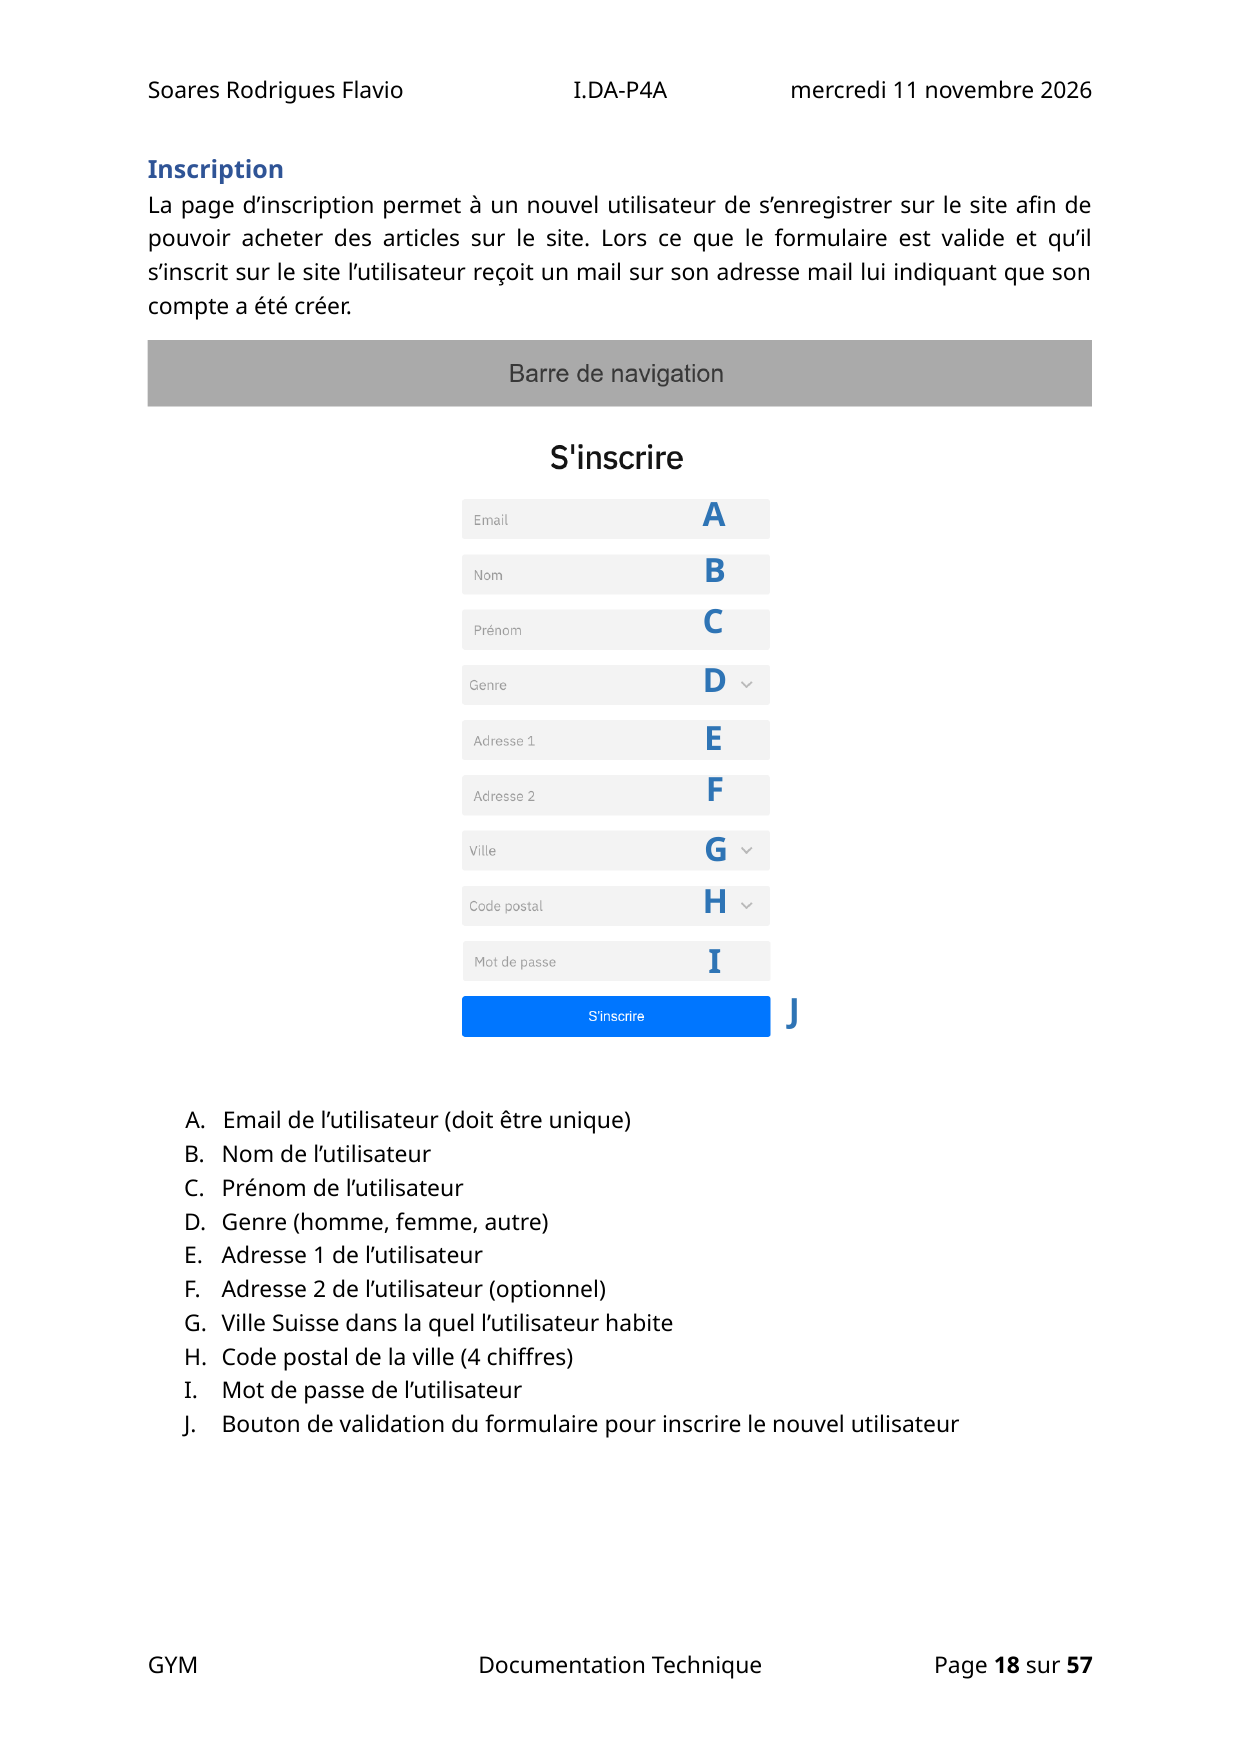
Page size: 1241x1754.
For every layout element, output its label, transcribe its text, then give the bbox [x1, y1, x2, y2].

list Email de l’utilisateur (doit être unique) [185, 1104, 1093, 1135]
picture [147, 340, 1092, 1085]
list Ville Suisse dans la quel l’utilisateur habite [184, 1307, 1093, 1338]
list Nom de l’utilisateur [184, 1138, 1093, 1169]
list Mot de passe de l’utilisateur [184, 1374, 1093, 1405]
list Bouton de validation du formulaire pour inscrire le nouvel utilisateur [184, 1408, 1093, 1439]
list Adresse 1 de l’utilisateur [184, 1239, 1093, 1270]
text La page d’inscription permet à un nouvel utilisateur de s’enregistrer sur le site afin de pouvoir acheter des articles sur le site. Lors ce que le formulaire est valide et qu’il s’inscrit sur le site l’utilisateur reçoit un mail sur son adresse mail lui indiquant que son compte a été créer. [148, 188, 1093, 321]
list Adresse 2 de l’utilisateur (optionnel) [184, 1273, 1093, 1304]
list Prénom de l’utilisateur [184, 1172, 1093, 1203]
list Code postal de la ville (4 chiffres) [184, 1340, 1093, 1372]
subtitle Inscription [148, 152, 1093, 186]
list Genre (homme, femme, autre) [184, 1205, 1093, 1237]
